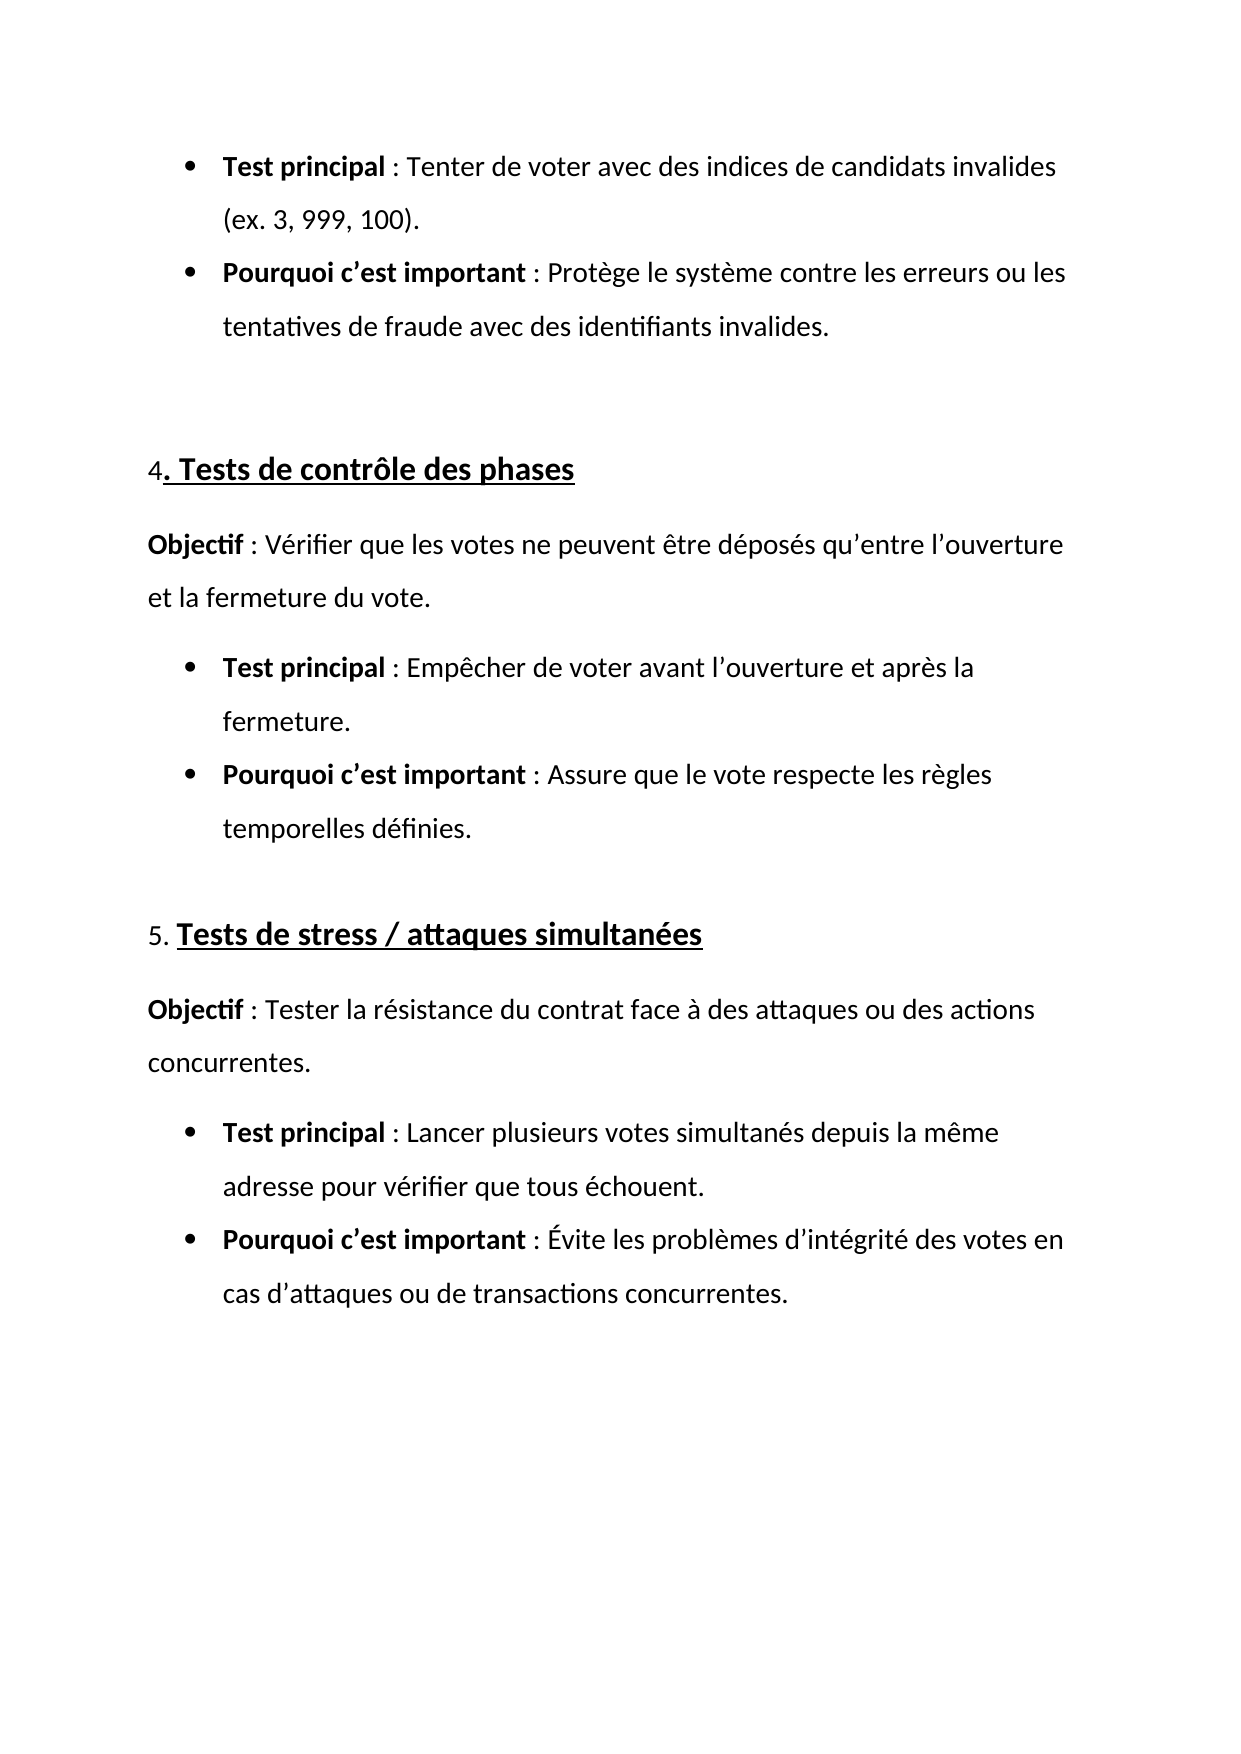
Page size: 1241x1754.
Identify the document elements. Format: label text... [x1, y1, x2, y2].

text Objectif : Tester la résistance du contrat face à des attaques ou des actions concurrentes. [148, 991, 1093, 1080]
list Test principal : Lancer plusieurs votes simultanés depuis la même adresse pour vérifier que tous échouent. [185, 1114, 1093, 1204]
list Test principal : Empêcher de voter avant l’ouverture et après la fermeture. [185, 649, 1093, 738]
text 4. Tests de contrôle des phases [148, 448, 1093, 489]
text Objectif : Vérifier que les votes ne peuvent être déposés qu’entre l’ouverture et la fermeture du vote. [148, 526, 1093, 615]
list Pourquoi c’est important : Assure que le vote respecte les règles temporelles définies. [185, 756, 1093, 845]
text 5. Tests de stress / attaques simultanées [148, 913, 1093, 954]
list Pourquoi c’est important : Évite les problèmes d’intégrité des votes en cas d’attaques ou de transactions concurrentes. [185, 1221, 1093, 1311]
list Test principal : Tenter de voter avec des indices de candidats invalides (ex. 3, 999, 100). [185, 148, 1093, 237]
list Pourquoi c’est important : Protège le système contre les erreurs ou les tentatives de fraude avec des identifiants invalides. [185, 254, 1093, 343]
